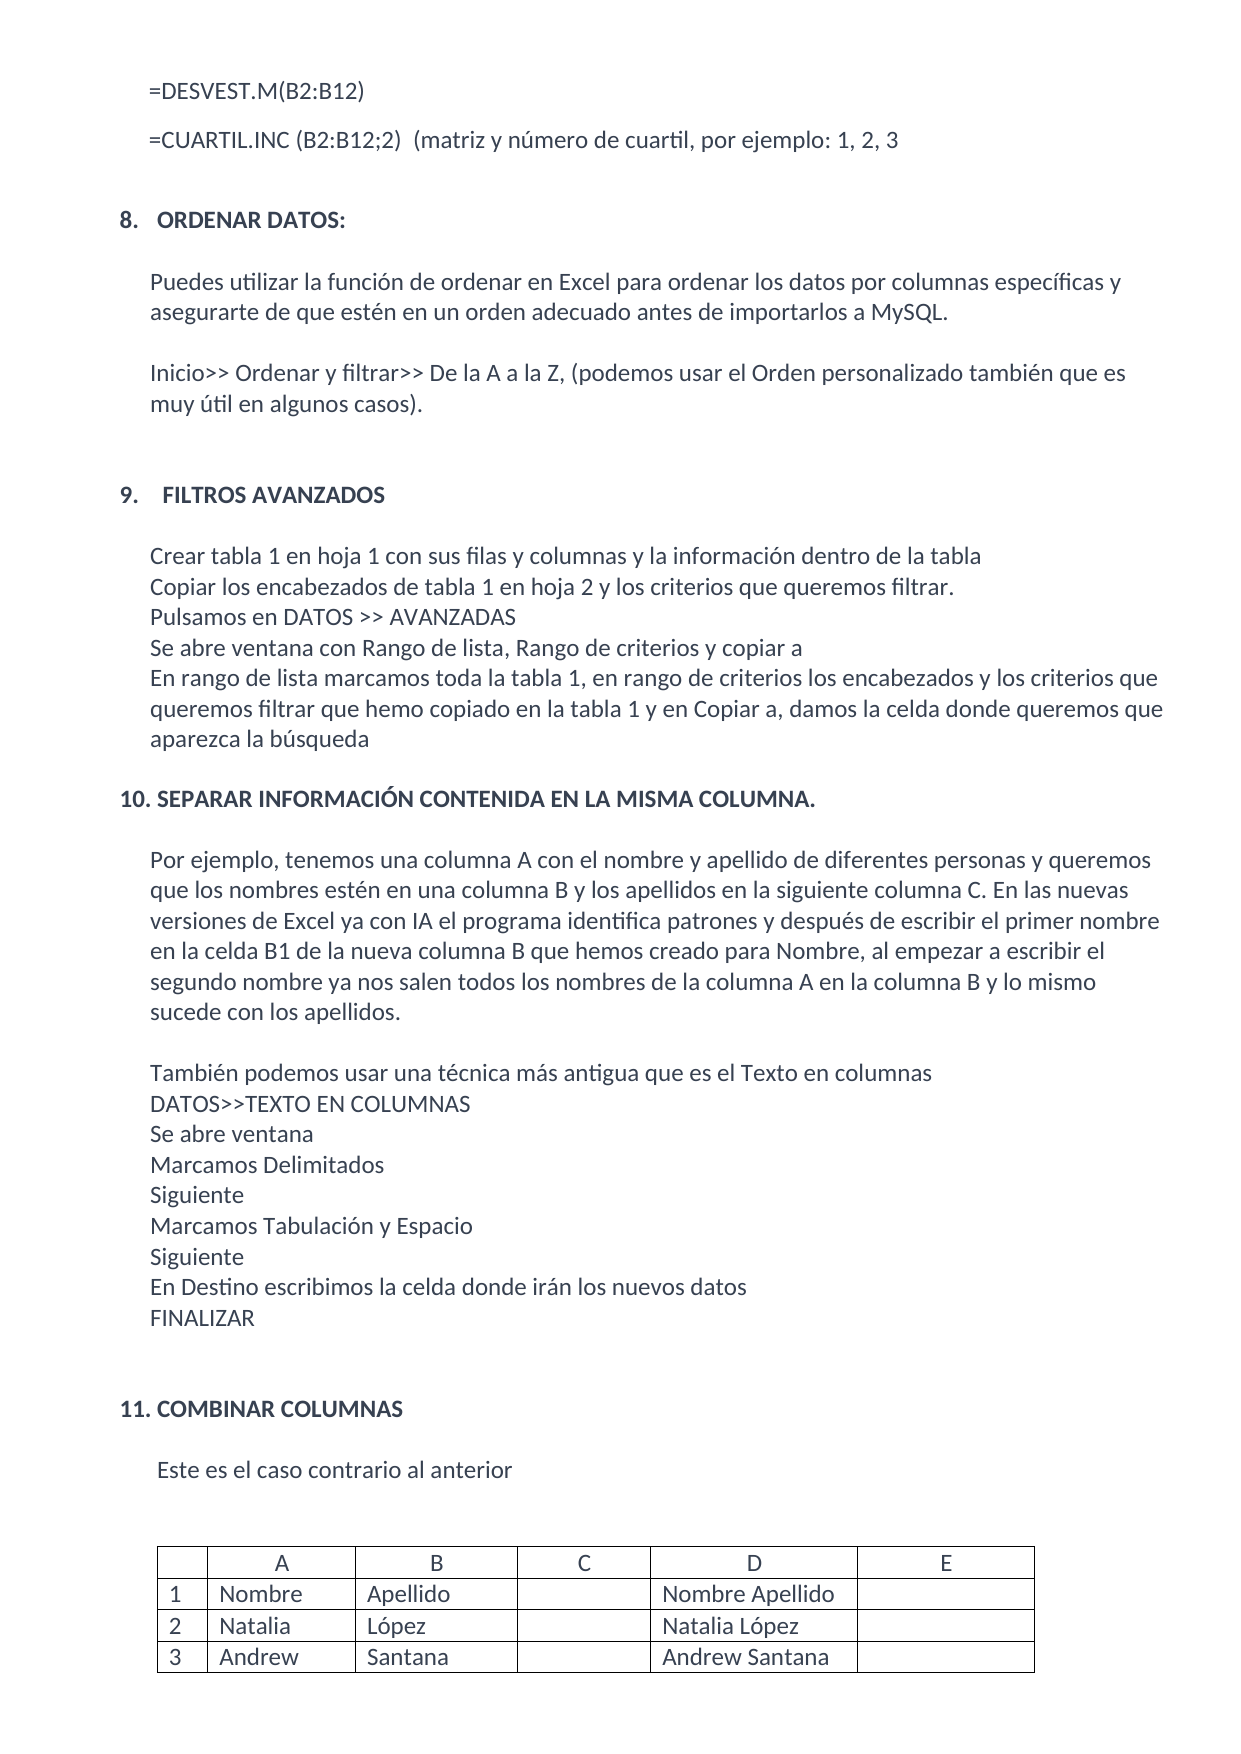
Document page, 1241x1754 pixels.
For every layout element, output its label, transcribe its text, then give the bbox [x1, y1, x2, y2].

text También podemos usar una técnica más antigua que es el Texto en columnas [150, 1057, 1165, 1088]
table_cell 3 [158, 1642, 207, 1672]
list FILTROS AVANZADOS [119, 479, 1165, 510]
table_cell [518, 1610, 650, 1641]
table_header C [518, 1547, 650, 1577]
text Siguiente [150, 1241, 1165, 1271]
table_cell Natalia [208, 1610, 355, 1641]
text Se abre ventana con Rango de lista, Rango de criterios y copiar a [150, 632, 1165, 662]
table_cell [518, 1579, 650, 1609]
text =DESVEST.M(B2:B12) [149, 75, 1165, 106]
text En rango de lista marcamos toda la tabla 1, en rango de criterios los encabezados y los criterios que queremos filtrar que hemo copiado en la tabla 1 y en Copiar a, damos la celda donde queremos que aparezca la búsqueda [150, 662, 1165, 754]
table_cell Andrew Santana [651, 1642, 857, 1672]
text Marcamos Tabulación y Espacio [150, 1210, 1165, 1241]
table_header E [858, 1547, 1034, 1577]
table_cell Andrew [208, 1642, 355, 1672]
text Siguiente [150, 1179, 1165, 1210]
text Pulsamos en DATOS >> AVANZADAS [150, 601, 1165, 632]
text Crear tabla 1 en hoja 1 con sus filas y columnas y la información dentro de la tabla [150, 540, 1165, 571]
list COMBINAR COLUMNAS [119, 1393, 1165, 1424]
table_cell [858, 1642, 1034, 1672]
table_cell Santana [356, 1642, 517, 1672]
text Puedes utilizar la función de ordenar en Excel para ordenar los datos por columnas específicas y asegurarte de que estén en un orden adecuado antes de importarlos a MySQL. [150, 266, 1165, 327]
table_cell Natalia López [651, 1610, 857, 1641]
table_cell [858, 1610, 1034, 1641]
table_cell Nombre [208, 1579, 355, 1609]
text FINALIZAR [150, 1302, 1165, 1332]
text Este es el caso contrario al anterior [157, 1454, 1165, 1485]
list SEPARAR INFORMACIÓN CONTENIDA EN LA MISMA COLUMNA. [119, 783, 1165, 813]
text Inicio>> Ordenar y filtrar>> De la A a la Z, (podemos usar el Orden personalizado también que es muy útil en algunos casos). [150, 357, 1165, 418]
table_cell 2 [158, 1610, 207, 1641]
table_header A [208, 1547, 355, 1577]
table_cell Apellido [356, 1579, 517, 1609]
table_cell 1 [158, 1579, 207, 1609]
table_cell [518, 1642, 650, 1672]
text =CUARTIL.INC (B2:B12;2) (matriz y número de cuartil, por ejemplo: 1, 2, 3 [149, 124, 1165, 155]
text DATOS>>TEXTO EN COLUMNAS [150, 1088, 1165, 1118]
table_header [158, 1547, 207, 1577]
text En Destino escribimos la celda donde irán los nuevos datos [150, 1271, 1165, 1302]
text Por ejemplo, tenemos una columna A con el nombre y apellido de diferentes personas y queremos que los nombres estén en una columna B y los apellidos en la siguiente columna C. En las nuevas versiones de Excel ya con IA el programa identifica patrones y después de escribir el primer nombre en la celda B1 de la nueva columna B que hemos creado para Nombre, al empezar a escribir el segundo nombre ya nos salen todos los nombres de la columna A en la columna B y lo mismo sucede con los apellidos. [150, 844, 1165, 1027]
list ORDENAR DATOS: [119, 205, 1165, 235]
table_cell Nombre Apellido [651, 1579, 857, 1609]
table_cell López [356, 1610, 517, 1641]
text Se abre ventana [150, 1118, 1165, 1149]
text Marcamos Delimitados [150, 1149, 1165, 1179]
table_cell [858, 1579, 1034, 1609]
text Copiar los encabezados de tabla 1 en hoja 2 y los criterios que queremos filtrar. [150, 571, 1165, 601]
table_header D [651, 1547, 857, 1577]
table_header B [356, 1547, 517, 1577]
